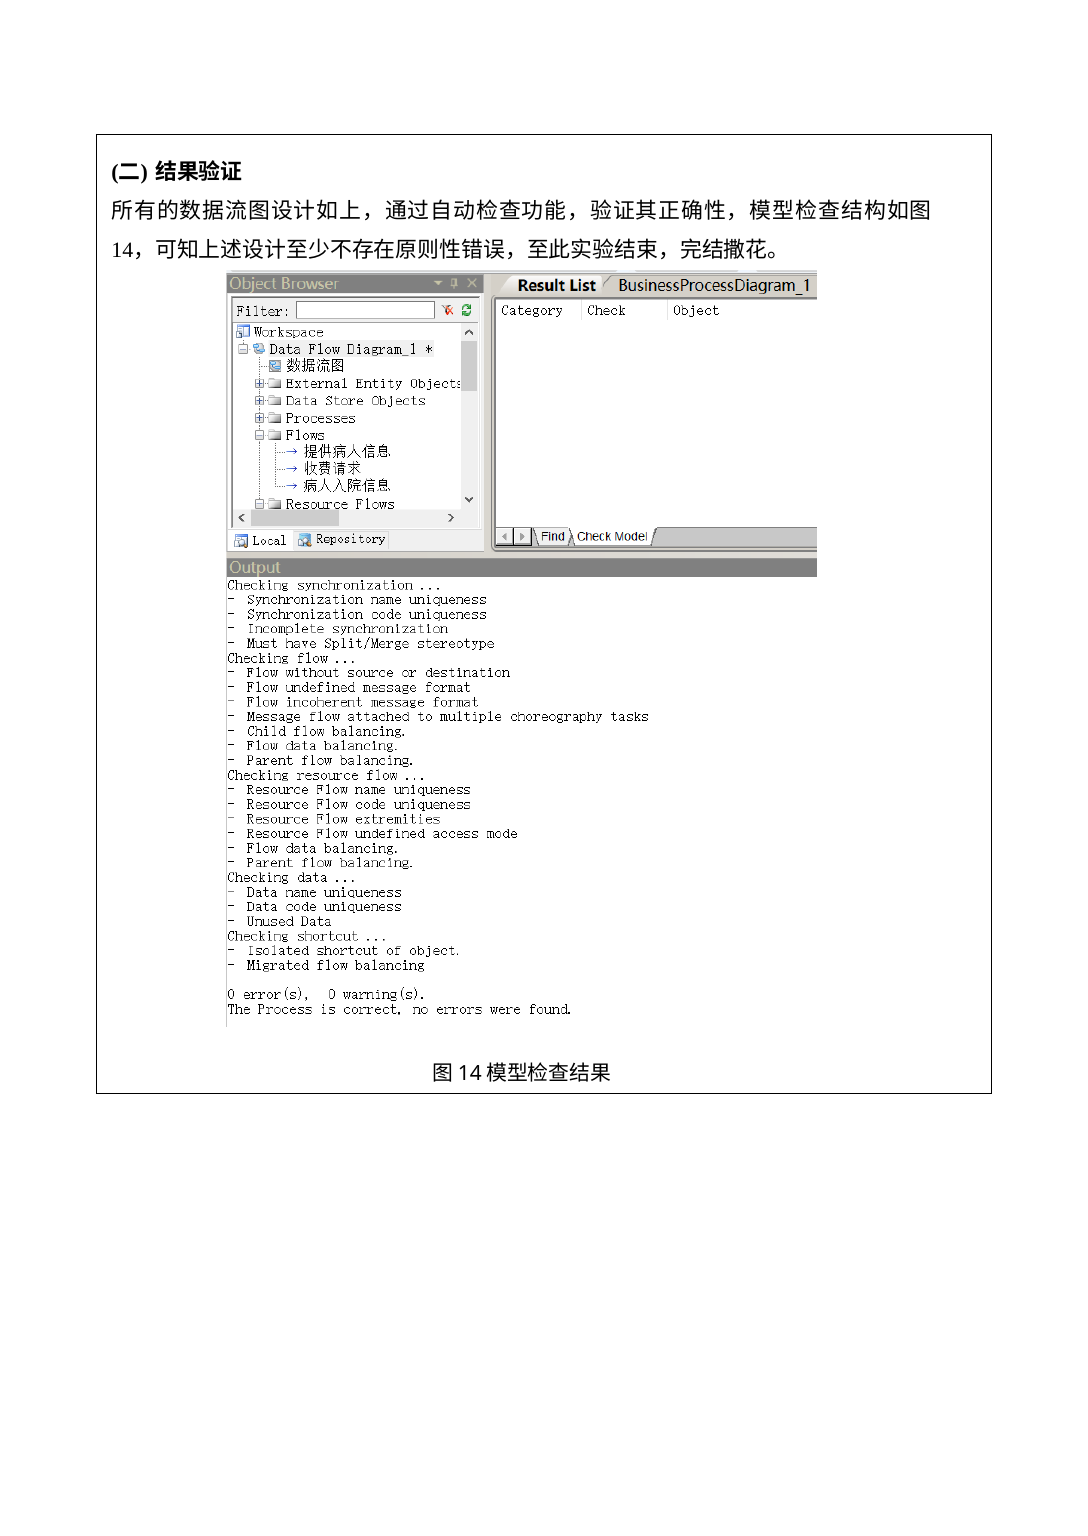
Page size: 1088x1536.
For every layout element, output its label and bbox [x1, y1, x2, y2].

picture [226, 270, 817, 1027]
table_cell [97, 135, 991, 1093]
